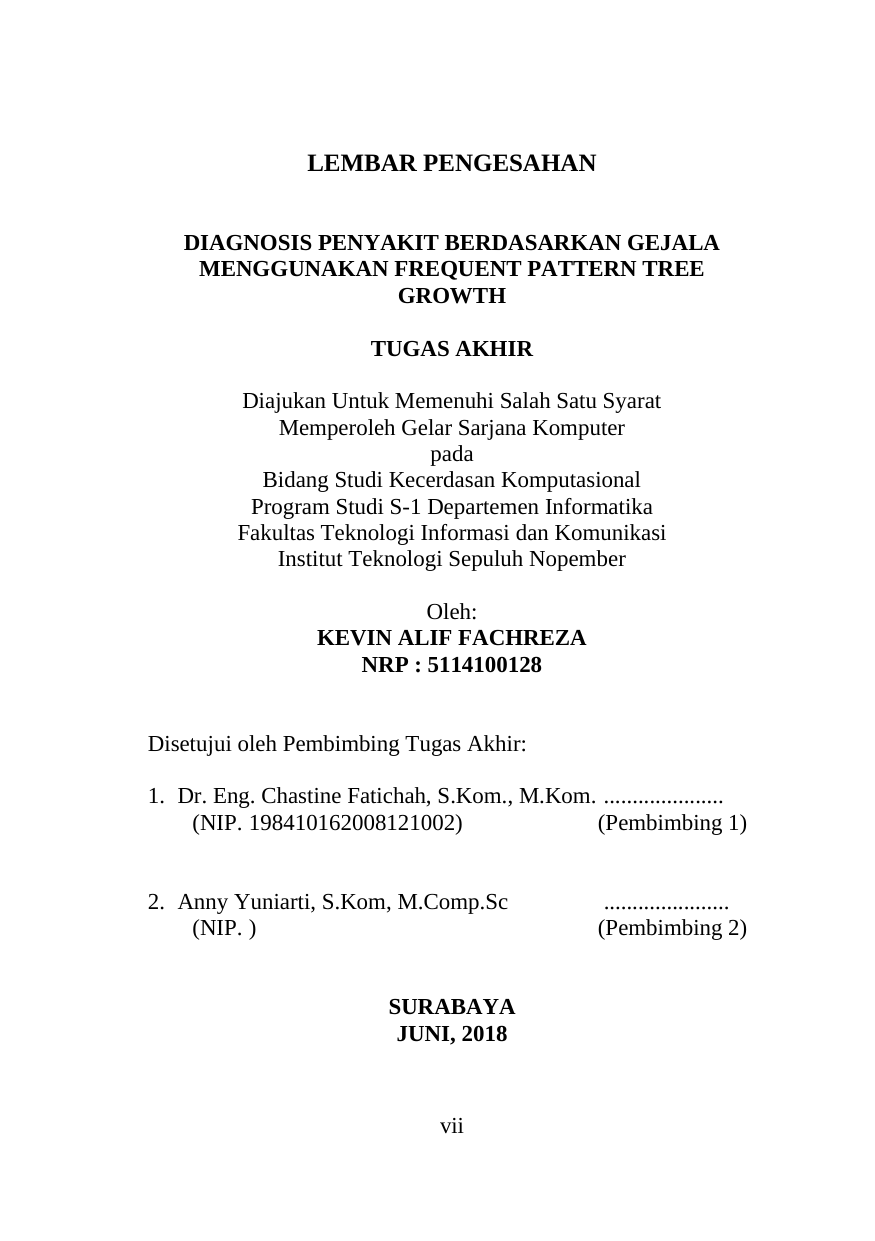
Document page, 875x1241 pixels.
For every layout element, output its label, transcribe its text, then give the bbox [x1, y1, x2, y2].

text DIAGNOSIS PENYAKIT BERDASARKAN GEJALA MENGGUNAKAN FREQUENT PATTERN TREE GROWTH [148, 229, 756, 308]
text Bidang Studi Kecerdasan Komputasional [148, 466, 756, 493]
text Oleh: [148, 598, 756, 624]
text Program Studi S-1 Departemen Informatika [148, 493, 756, 519]
text SURABAYA [148, 993, 756, 1020]
text LEMBAR PENGESAHAN [148, 148, 756, 176]
text Memperoleh Gelar Sarjana Komputer [148, 414, 756, 440]
text (NIP. 198410162008121002) (Pembimbing 1) [455, 809, 756, 835]
text KEVIN ALIF FACHREZA [148, 624, 756, 651]
text pada [148, 440, 756, 466]
text (NIP. 198410162008121002) (Pembimbing 1) [148, 809, 243, 835]
text Disetujui oleh Pembimbing Tugas Akhir: [148, 730, 756, 756]
text Institut Teknologi Sepuluh Nopember [148, 545, 756, 572]
text (NIP. ) (Pembimbing 2) [148, 914, 243, 941]
text NRP : 5114100128 [148, 651, 756, 677]
text Fakultas Teknologi Informasi dan Komunikasi [148, 519, 756, 545]
list Anny Yuniarti, S.Kom, M.Comp.Sc ...................... [148, 888, 756, 914]
text Diajukan Untuk Memenuhi Salah Satu Syarat [148, 387, 756, 414]
text (NIP. ) (Pembimbing 2) [249, 914, 756, 941]
text JUNI, 2018 [148, 1020, 756, 1046]
list Dr. Eng. Chastine Fatichah, S.Kom., M.Kom. ..................... [148, 783, 756, 809]
text TUGAS AKHIR [148, 334, 756, 361]
